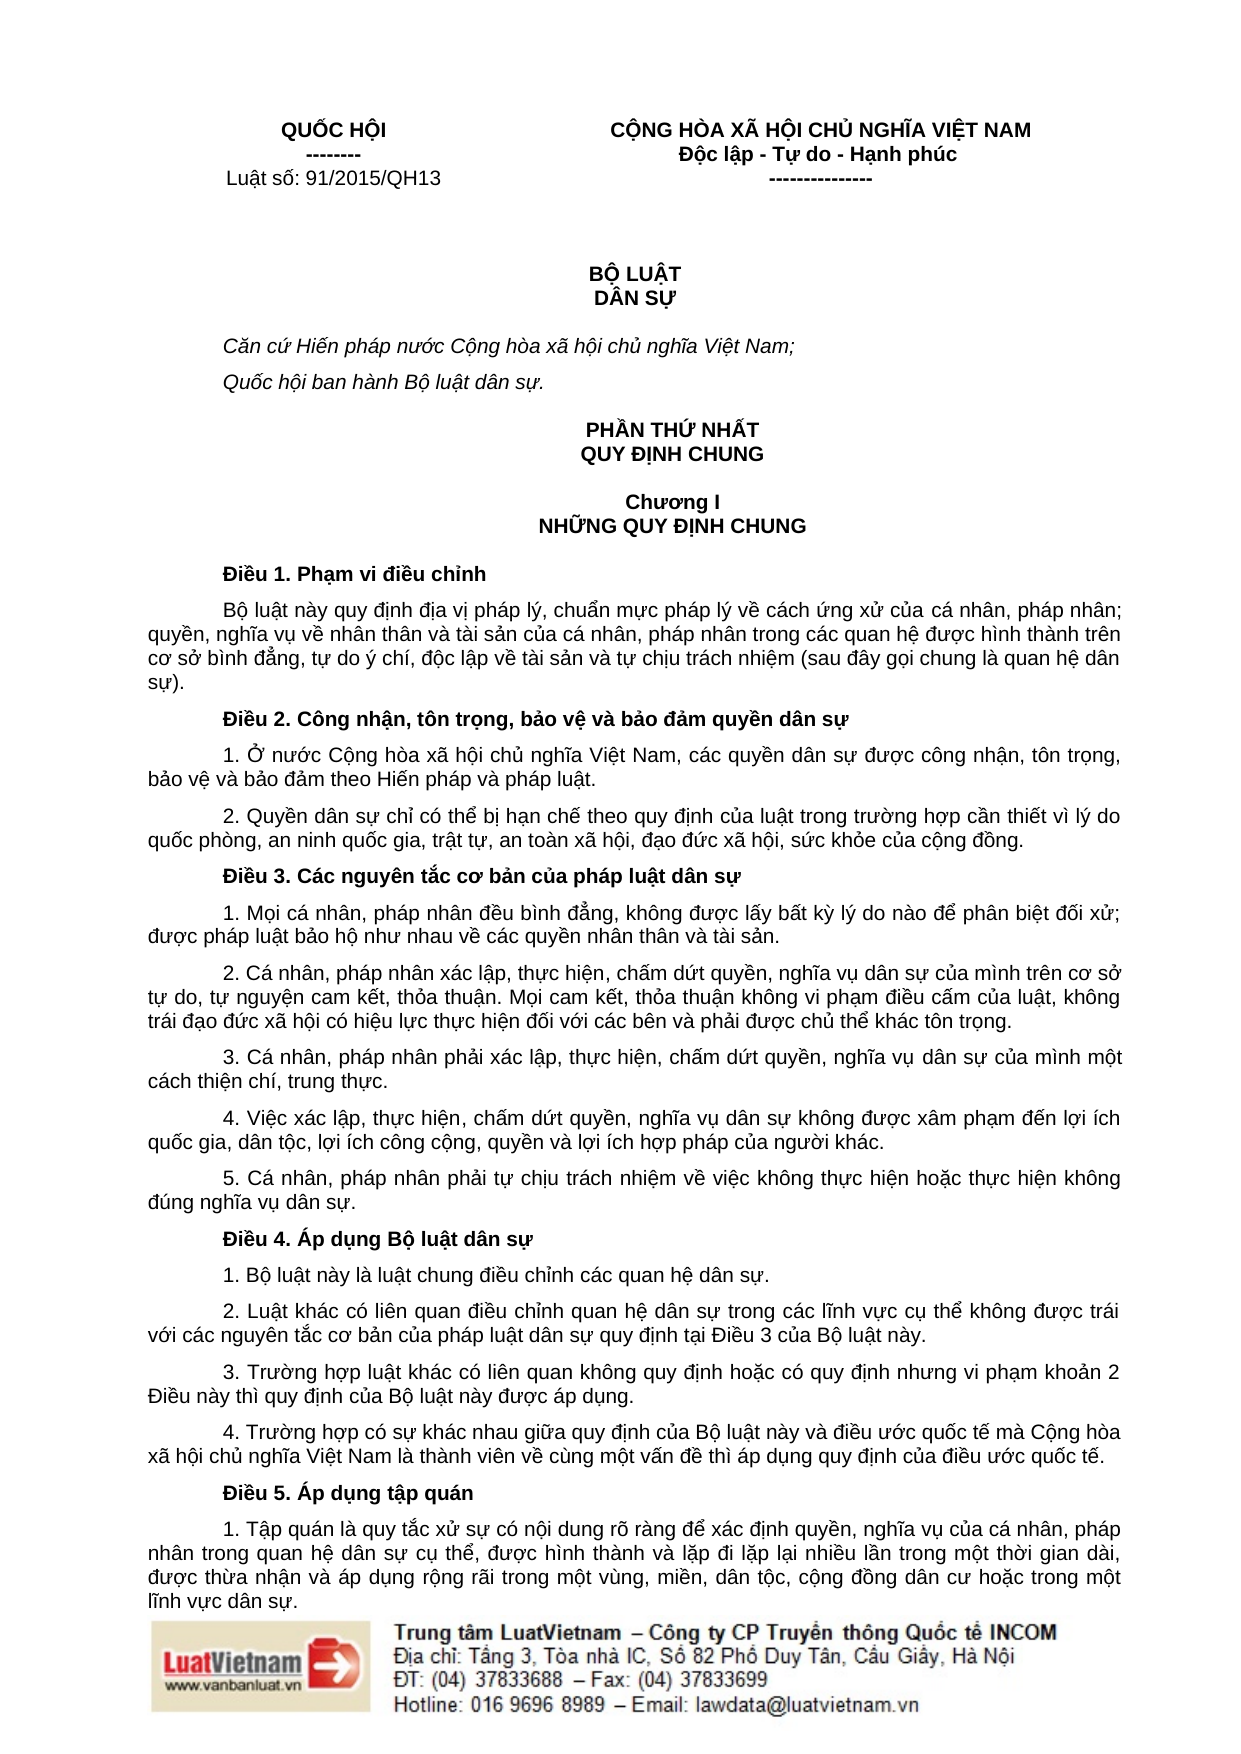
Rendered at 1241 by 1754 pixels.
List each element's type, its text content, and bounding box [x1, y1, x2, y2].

text 1. Tập quán là quy tắc xử sự có nội dung rõ ràng để xác định quyền, nghĩa vụ của cá nhân, pháp nhân trong quan hệ dân sự cụ thể, được hình thành và lặp đi lặp lại nhiều lần trong một thời gian dài, được thừa nhận và áp dụng rộng rãi trong một vùng, miền, dân tộc, cộng đồng dân cư hoặc trong một lĩnh vực dân sự. [148, 1517, 1122, 1613]
text 2. Quyền dân sự chỉ có thể bị hạn chế theo quy định của luật trong trường hợp cần thiết vì lý do quốc phòng, an ninh quốc gia, trật tự, an toàn xã hội, đạo đức xã hội, sức khỏe của cộng đồng. [148, 803, 1122, 851]
picture [147, 1615, 1087, 1731]
text Chương I [148, 490, 1122, 514]
text 4. Việc xác lập, thực hiện, chấm dứt quyền, nghĩa vụ dân sự không được xâm phạm đến lợi ích quốc gia, dân tộc, lợi ích công cộng, quyền và lợi ích hợp pháp của người khác. [148, 1106, 1122, 1153]
text NHỮNG QUY ĐỊNH CHUNG [148, 514, 1122, 538]
text 3. Trường hợp luật khác có liên quan không quy định hoặc có quy định nhưng vi phạm khoản 2 Điều này thì quy định của Bộ luật này được áp dụng. [148, 1360, 1122, 1408]
text Quốc hội ban hành Bộ luật dân sự. [148, 370, 1122, 394]
text 2. Cá nhân, pháp nhân xác lập, thực hiện, chấm dứt quyền, nghĩa vụ dân sự của mình trên cơ sở tự do, tự nguyện cam kết, thỏa thuận. Mọi cam kết, thỏa thuận không vi phạm điều cấm của luật, không trái đạo đức xã hội có hiệu lực thực hiện đối với các bên và phải được chủ thể khác tôn trọng. [148, 961, 1122, 1033]
subtitle Điều 4. Áp dụng Bộ luật dân sự [148, 1226, 1122, 1250]
text 4. Trường hợp có sự khác nhau giữa quy định của Bộ luật này và điều ước quốc tế mà Cộng hòa xã hội chủ nghĩa Việt Nam là thành viên về cùng một vấn đề thì áp dụng quy định của điều ước quốc tế. [148, 1420, 1122, 1468]
subtitle Điều 1. Phạm vi điều chỉnh [148, 562, 1122, 586]
text 1. Ở nước Cộng hòa xã hội chủ nghĩa Việt Nam, các quyền dân sự được công nhận, tôn trọng, bảo vệ và bảo đảm theo Hiến pháp và pháp luật. [148, 743, 1122, 791]
text 1. Bộ luật này là luật chung điều chỉnh các quan hệ dân sự. [148, 1263, 1122, 1287]
text Căn cứ Hiến pháp nước Cộng hòa xã hội chủ nghĩa Việt Nam; [148, 334, 1122, 358]
subtitle Điều 5. Áp dụng tập quán [148, 1481, 1122, 1504]
text QUY ĐỊNH CHUNG [148, 442, 1122, 466]
text Bộ luật này quy định địa vị pháp lý, chuẩn mực pháp lý về cách ứng xử của cá nhân, pháp nhân; quyền, nghĩa vụ về nhân thân và tài sản của cá nhân, pháp nhân trong các quan hệ được hình thành trên cơ sở bình đẳng, tự do ý chí, độc lập về tài sản và tự chịu trách nhiệm (sau đây gọi chung là quan hệ dân sự). [148, 598, 1122, 694]
subtitle Điều 2. Công nhận, tôn trọng, bảo vệ và bảo đảm quyền dân sự [148, 707, 1122, 731]
text 3. Cá nhân, pháp nhân phải xác lập, thực hiện, chấm dứt quyền, nghĩa vụ dân sự của mình một cách thiện chí, trung thực. [148, 1045, 1122, 1093]
text 5. Cá nhân, pháp nhân phải tự chịu trách nhiệm về việc không thực hiện hoặc thực hiện không đúng nghĩa vụ dân sự. [148, 1166, 1122, 1214]
subtitle Điều 3. Các nguyên tắc cơ bản của pháp luật dân sự [148, 864, 1122, 888]
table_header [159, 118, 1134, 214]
text DÂN SỰ [148, 286, 1122, 310]
text BỘ LUẬT [148, 262, 1122, 286]
text PHẦN THỨ NHẤT [148, 418, 1122, 442]
subtitle 2. Luật khác có liên quan điều chỉnh quan hệ dân sự trong các lĩnh vực cụ thể không được trái với các nguyên tắc cơ bản của pháp luật dân sự quy định tại Điều 3 của Bộ luật này. [148, 1299, 1122, 1347]
text 1. Mọi cá nhân, pháp nhân đều bình đẳng, không được lấy bất kỳ lý do nào để phân biệt đối xử; được pháp luật bảo hộ như nhau về các quyền nhân thân và tài sản. [148, 900, 1122, 948]
